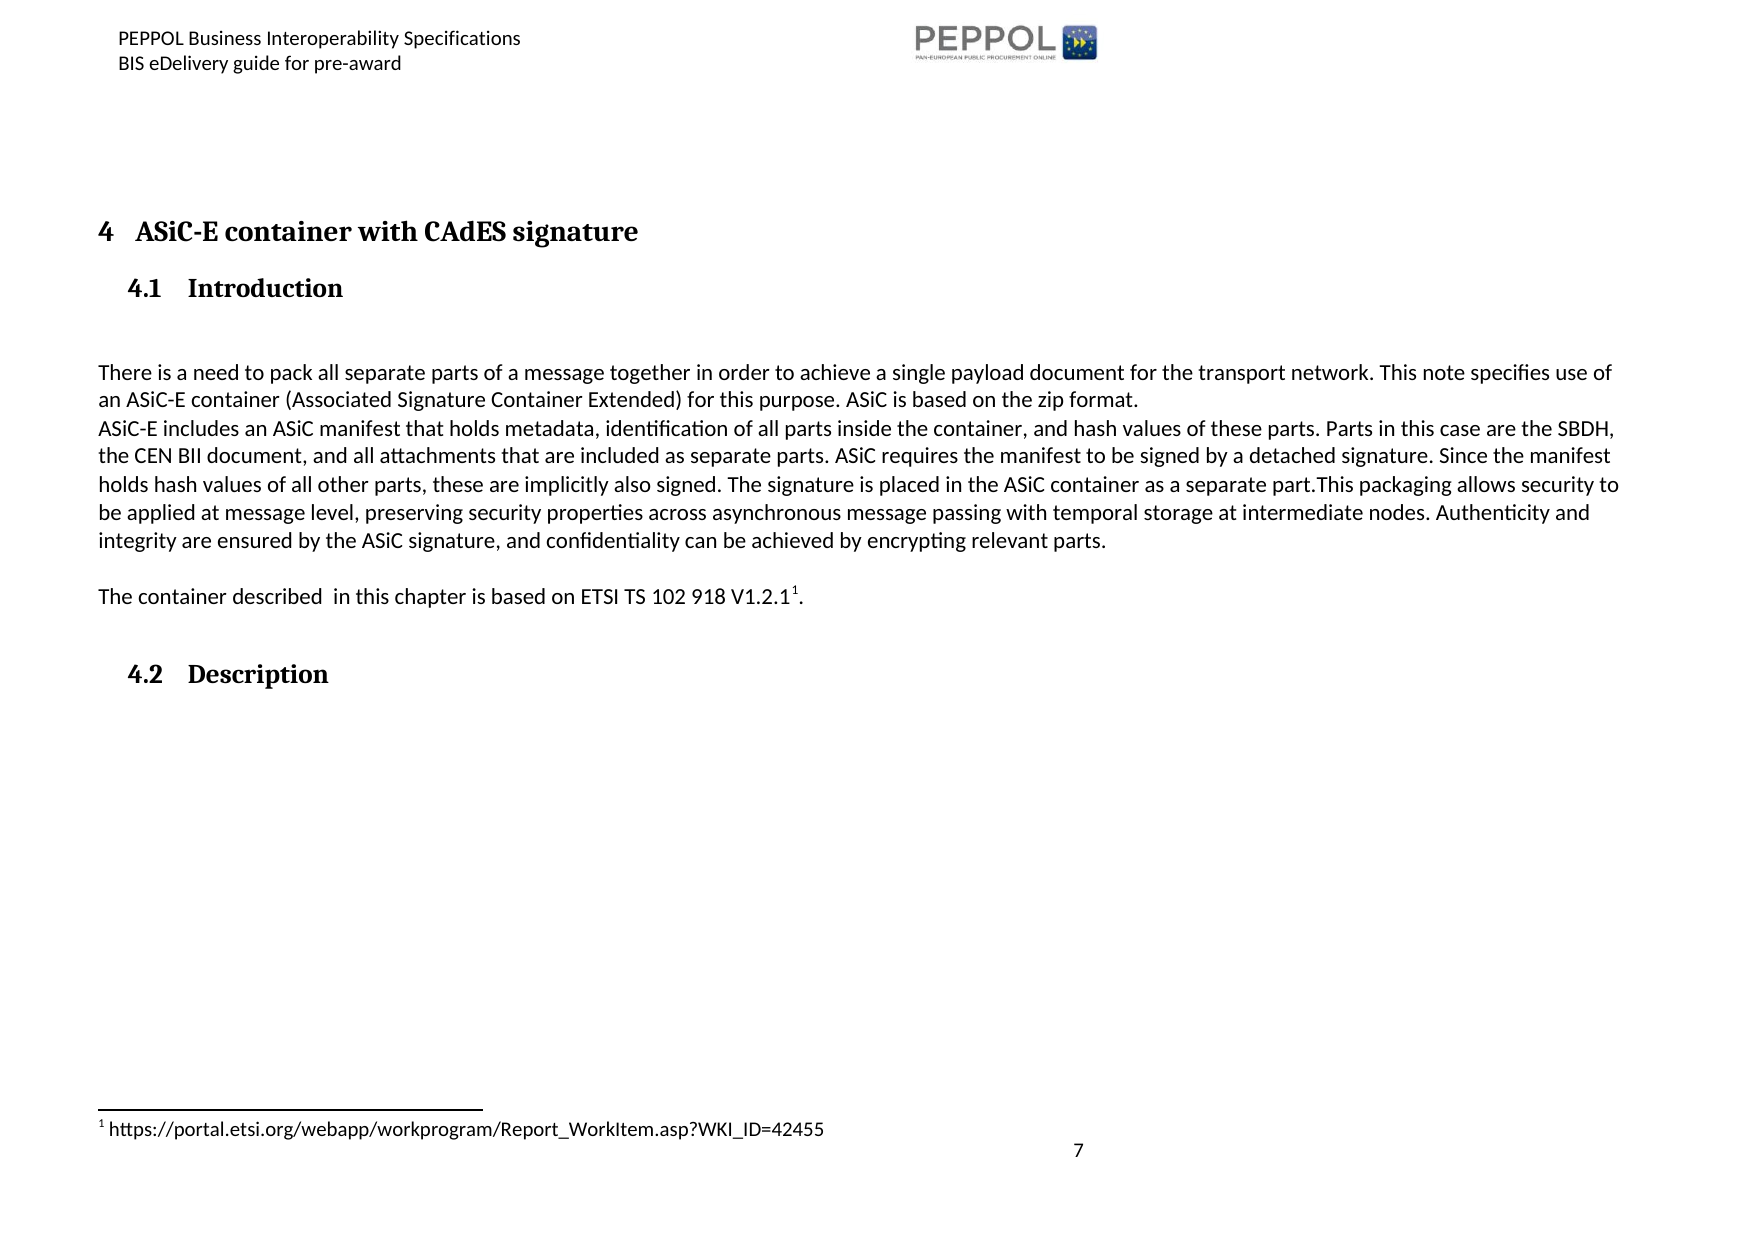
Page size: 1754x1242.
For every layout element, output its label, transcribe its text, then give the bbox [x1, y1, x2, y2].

subtitle Description [128, 659, 1636, 690]
text ASiC-E includes an ASiC manifest that holds metadata, identification of all parts inside the container, and hash values of these parts. Parts in this case are the SBDH, the CEN BII document, and all attachments that are included as separate parts. ASiC requires the manifest to be signed by a detached signature. Since the manifest holds hash values of all other parts, these are implicitly also signed. The signature is placed in the ASiC container as a separate part.This packaging allows security to be applied at message level, preserving security properties across asynchronous message passing with temporal storage at intermediate nodes. Authenticity and integrity are ensured by the ASiC signature, and confidentiality can be achieved by encrypting relevant parts. [98, 414, 1636, 554]
text The container described in this chapter is based on ETSI TS 102 918 V1.2.1. [98, 582, 1636, 610]
subtitle ASiC-E container with CAdES signature [98, 215, 1636, 248]
subtitle Introduction [128, 273, 1636, 304]
picture [880, 2, 1135, 86]
text There is a need to pack all separate parts of a message together in order to achieve a single payload document for the transport network. This note specifies use of an ASiC-E container (Associated Signature Container Extended) for this purpose. ASiC is based on the zip format. [98, 358, 1636, 414]
